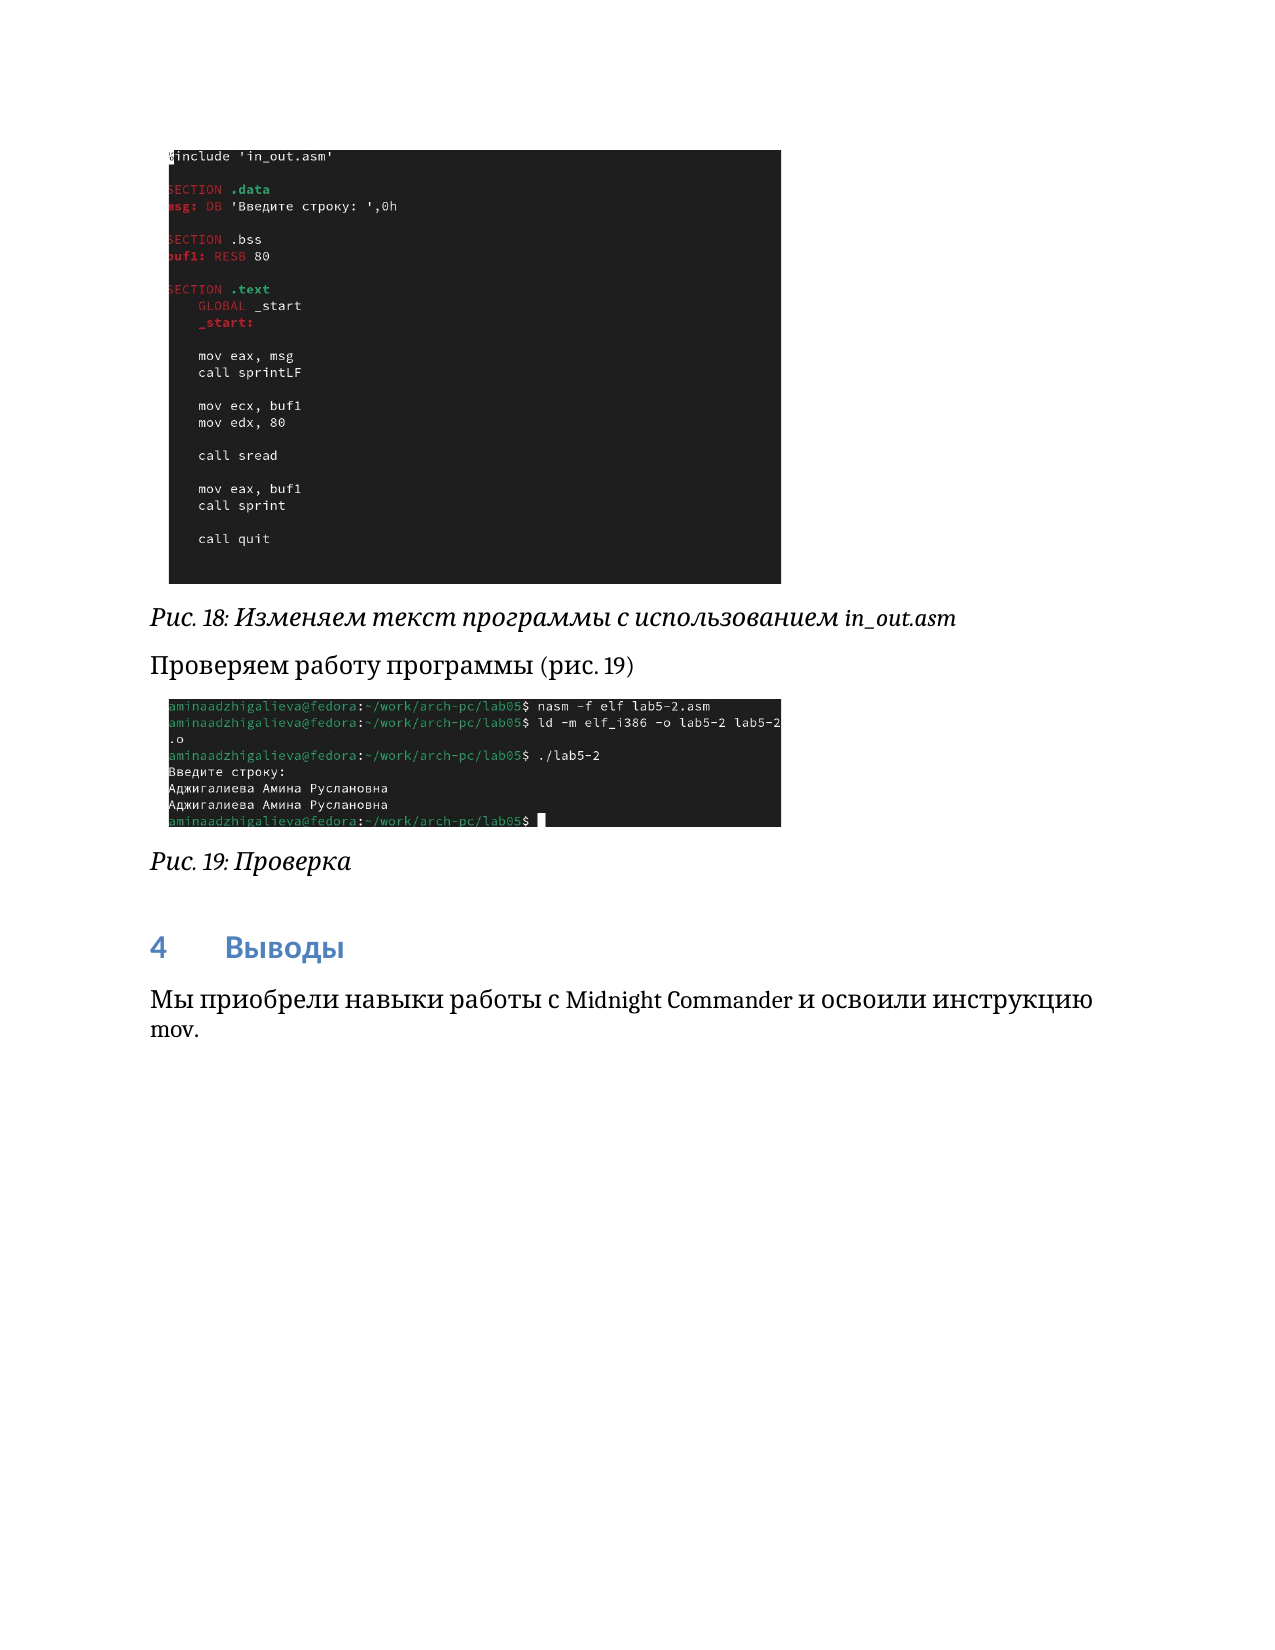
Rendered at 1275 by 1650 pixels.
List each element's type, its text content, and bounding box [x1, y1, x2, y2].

subtitle 4 Выводы [150, 926, 1125, 967]
text Мы приобрели навыки работы с Midnight Commander и освоили инструкцию mov. [150, 986, 1125, 1043]
text Проверяем работу программы (рис. 19) [150, 652, 1125, 681]
text Рис. 18: Изменяем текст программы с использованием in_out.asm [150, 604, 1125, 633]
picture [168, 150, 782, 584]
picture [168, 699, 782, 827]
text Рис. 19: Проверка [150, 847, 1125, 876]
